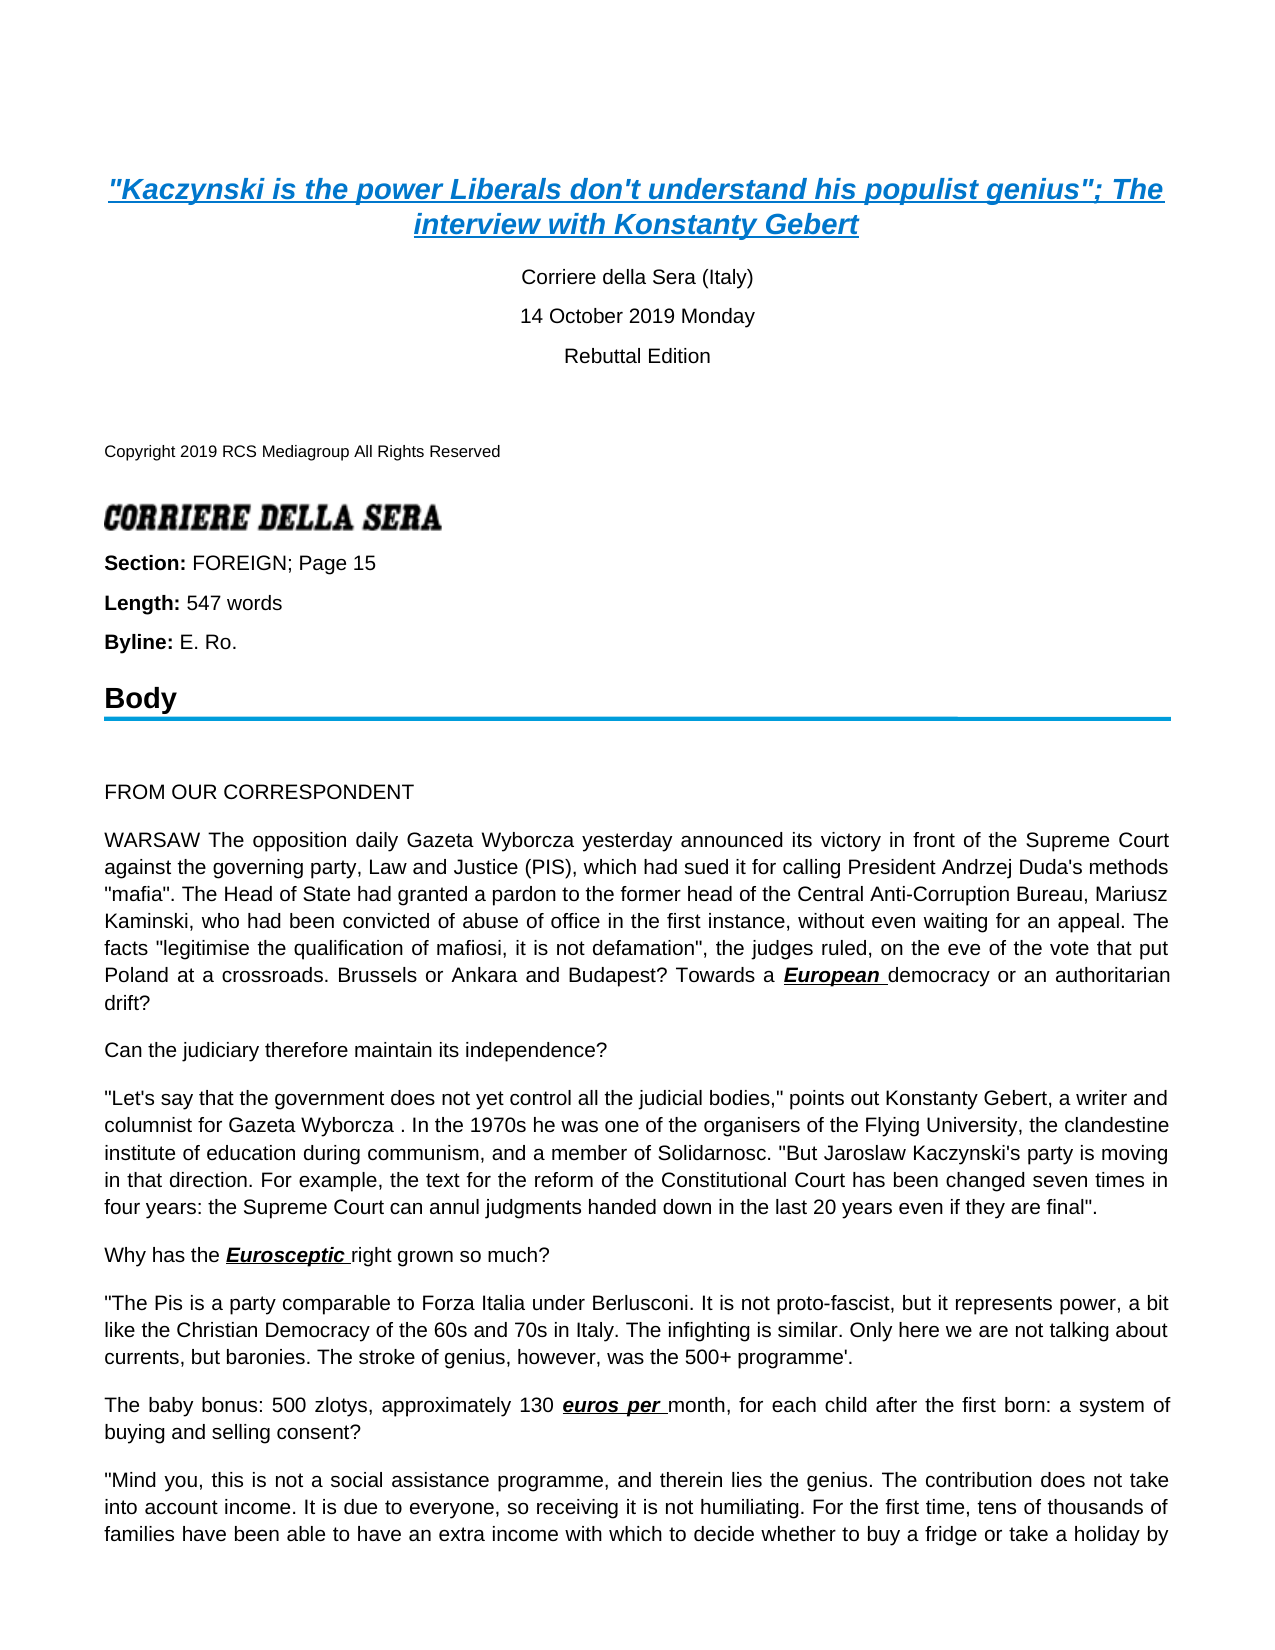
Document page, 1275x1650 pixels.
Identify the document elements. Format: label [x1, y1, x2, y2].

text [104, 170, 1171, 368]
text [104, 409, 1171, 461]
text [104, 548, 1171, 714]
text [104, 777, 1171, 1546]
picture [104, 502, 442, 536]
